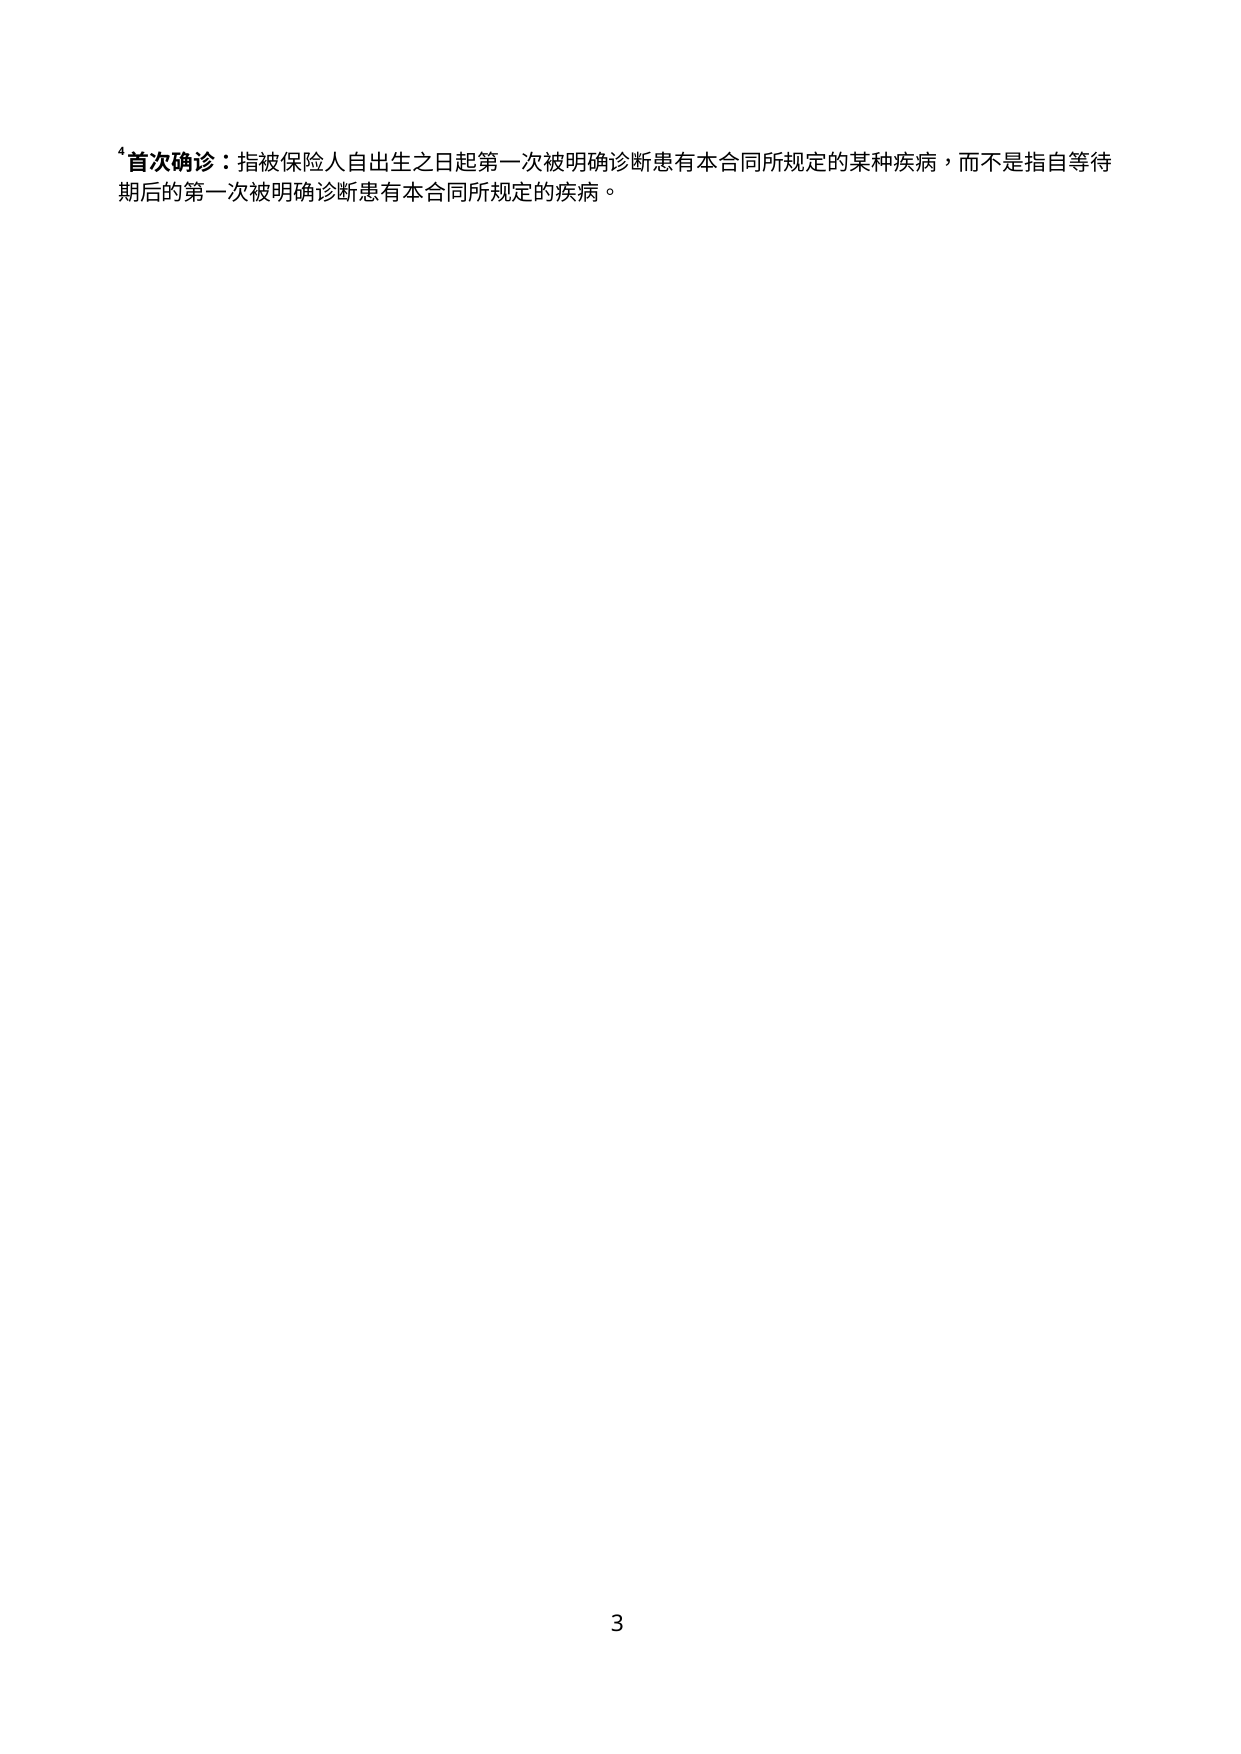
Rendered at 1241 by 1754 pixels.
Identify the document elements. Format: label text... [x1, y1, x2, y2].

text 4 首次确诊：指被保险人自出生之日起第一次被明确诊断患有本合同所规定的某种疾病，而不是指自等待期后的第一次被明确诊断患有本合同所规定的疾病。 [118, 144, 1121, 207]
